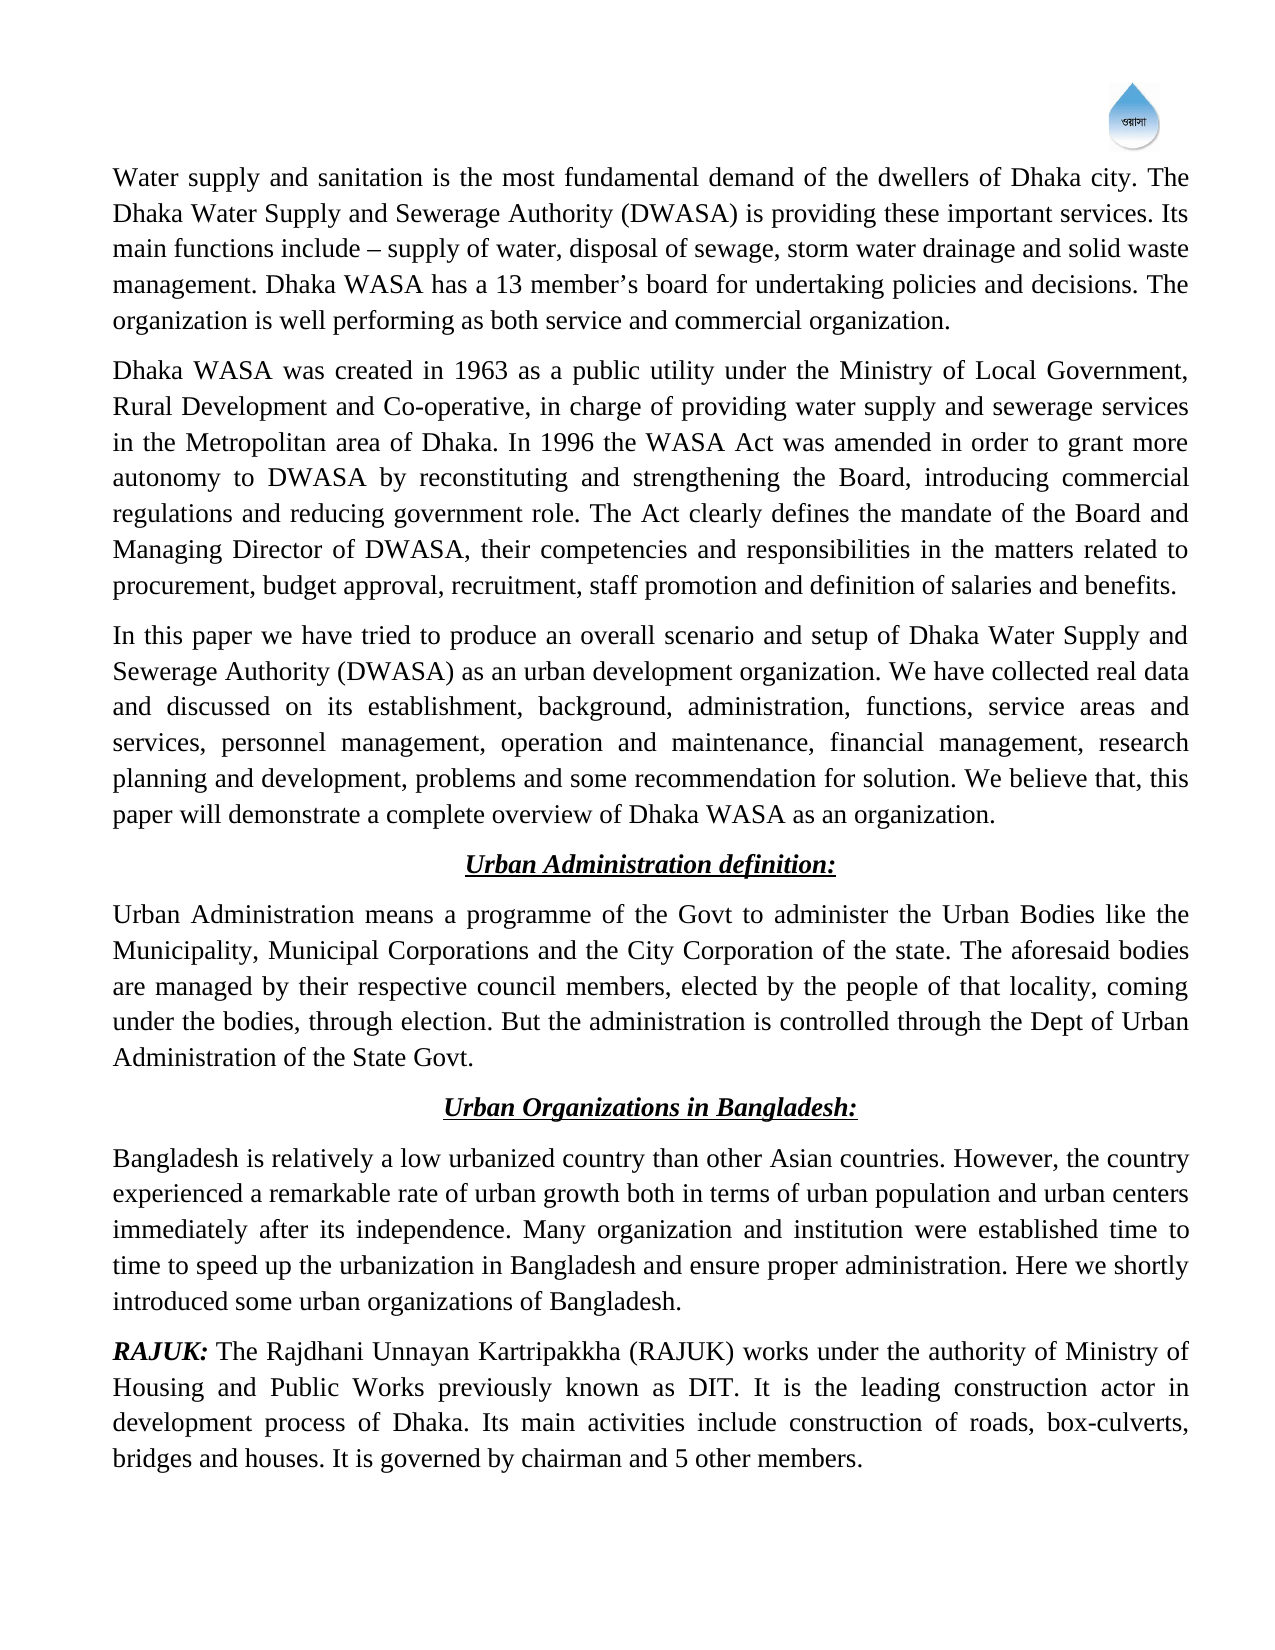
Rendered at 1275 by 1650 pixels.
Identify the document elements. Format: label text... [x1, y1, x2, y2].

text Urban Administration definition: [112, 848, 1191, 879]
text Water supply and sanitation is the most fundamental demand of the dwellers of Dhaka city. The Dhaka Water Supply and Sewerage Authority (DWASA) is providing these important services. Its main functions include – supply of water, disposal of sewage, storm water drainage and solid waste management. Dhaka WASA has a 13 member’s board for undertaking policies and decisions. The organization is well performing as both service and commercial organization. [112, 161, 1191, 335]
text Urban Administration means a programme of the Govt to administer the Urban Bodies like the Municipality, Municipal Corporations and the City Corporation of the state. The aforesaid bodies are managed by their respective council members, elected by the people of that locality, coming under the bodies, through election. But the administration is controlled through the Dept of Urban Administration of the State Govt. [112, 898, 1191, 1072]
text Bangladesh is relatively a low urbanized country than other Asian countries. However, the country experienced a remarkable rate of urban growth both in terms of urban population and urban centers immediately after its independence. Many organization and institution were established time to time to speed up the urbanization in Bangladesh and ensure proper administration. Here we shortly introduced some urban organizations of Bangladesh. [112, 1142, 1191, 1316]
picture [1108, 82, 1160, 152]
text Dhaka WASA was created in 1963 as a public utility under the Ministry of Local Government, Rural Development and Co-operative, in charge of providing water supply and sewerage services in the Metropolitan area of Dhaka. In 1996 the WASA Act was amended in order to grant more autonomy to DWASA by reconstituting and strengthening the Board, introducing commercial regulations and reducing government role. The Act clearly defines the mandate of the Board and Managing Director of DWASA, their competencies and responsibilities in the matters related to procurement, budget approval, recruitment, staff promotion and definition of salaries and benefits. [112, 354, 1191, 600]
text RAJUK: The Rajdhani Unnayan Kartripakkha (RAJUK) works under the authority of Ministry of Housing and Public Works previously known as DIT. It is the leading construction actor in development process of Dhaka. Its main activities include construction of roads, box-culverts, bridges and houses. It is governed by chairman and 5 other members. [112, 1335, 1191, 1473]
text Urban Organizations in Bangladesh: [112, 1092, 1191, 1123]
text In this paper we have tried to produce an overall scenario and setup of Dhaka Water Supply and Sewerage Authority (DWASA) as an urban development organization. We have collected real data and discussed on its establishment, background, administration, functions, service areas and services, personnel management, operation and maintenance, financial management, research planning and development, problems and some recommendation for solution. We believe that, this paper will demonstrate a complete overview of Dhaka WASA as an organization. [112, 619, 1191, 829]
